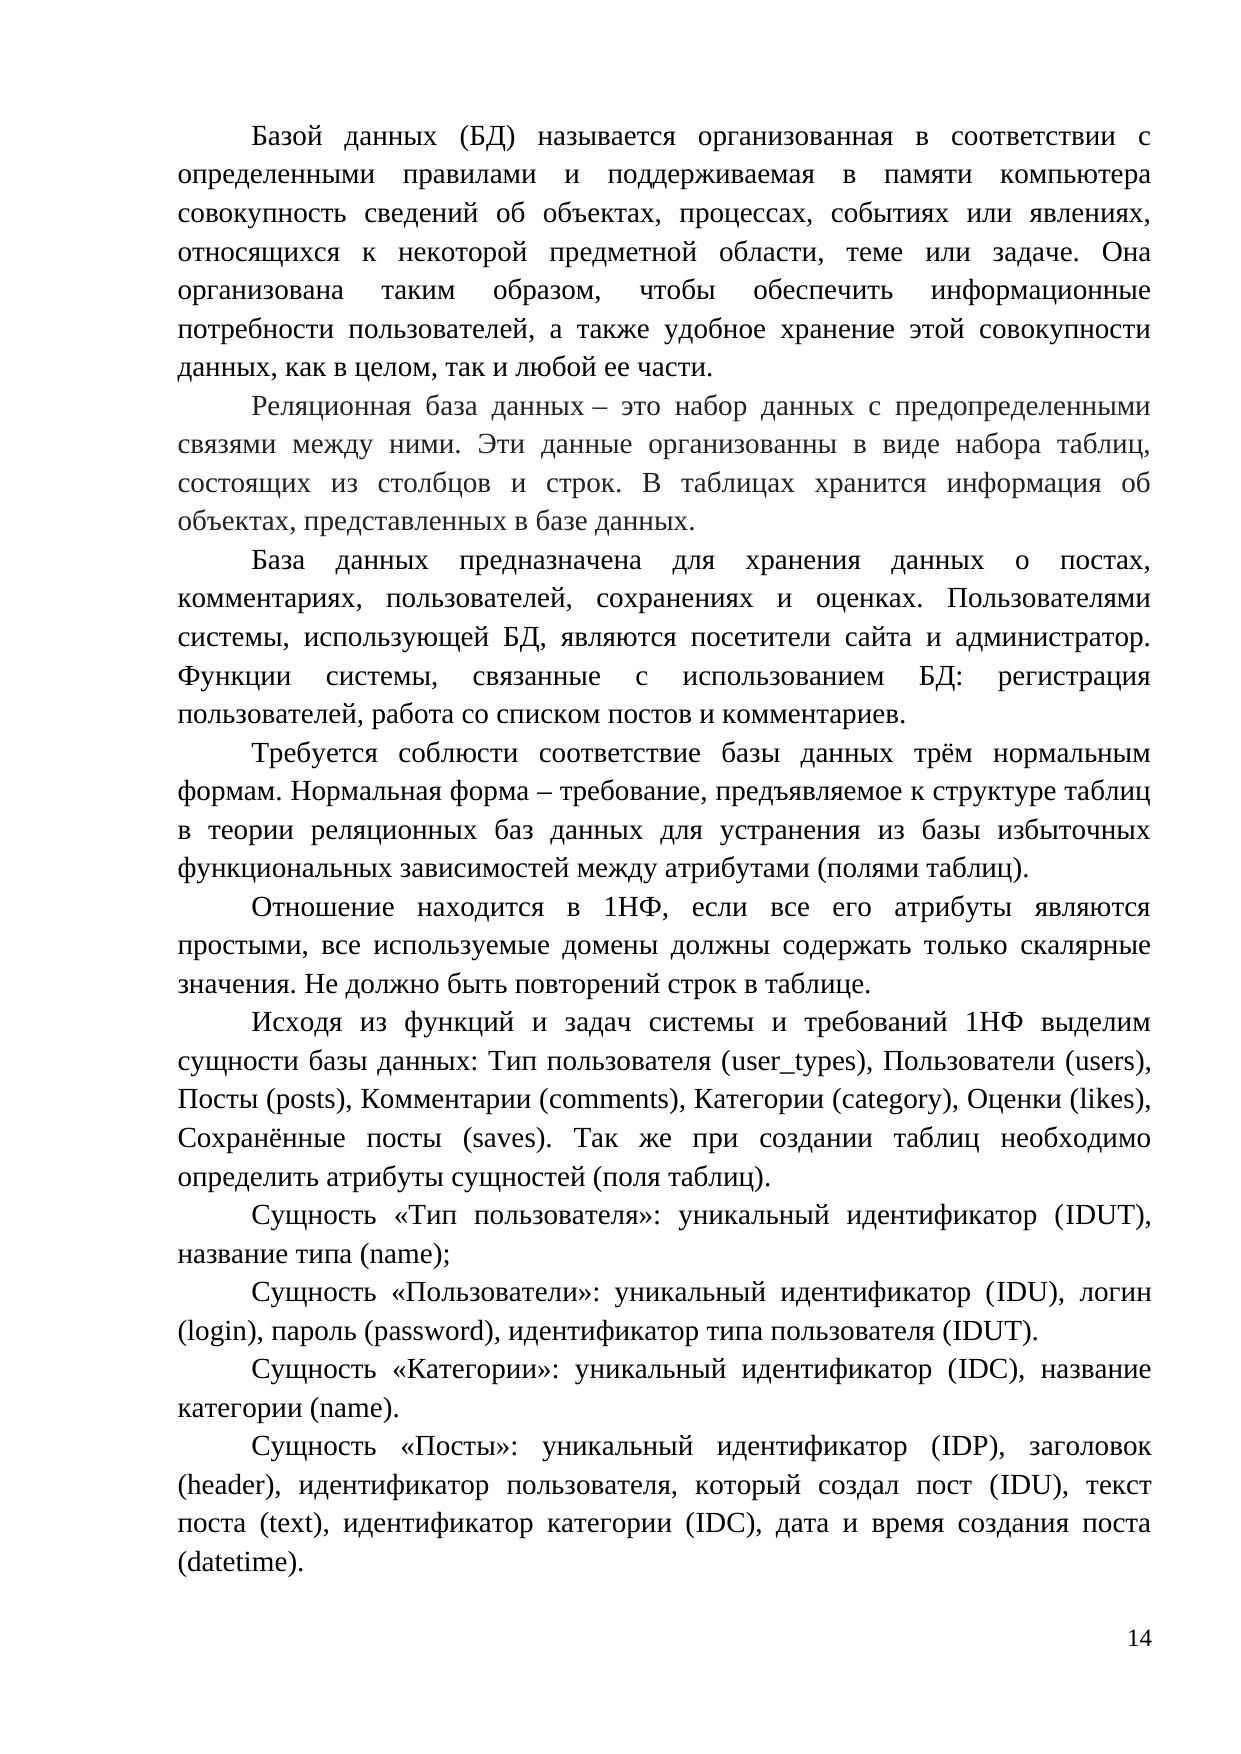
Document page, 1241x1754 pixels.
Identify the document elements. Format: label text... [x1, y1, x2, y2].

text Сущность «Пользователи»: уникальный идентификатор (IDU), логин (login), пароль (password), идентификатор типа пользователя (IDUT). [177, 1274, 1152, 1346]
text Требуется соблюсти соответствие базы данных трём нормальным формам. Нормальная форма – требование, предъявляемое к структуре таблиц в теории реляционных баз данных для устранения из базы избыточных функциональных зависимостей между атрибутами (полями таблиц). [177, 735, 1152, 884]
text Отношение находится в 1НФ, если все его атрибуты являются простыми, все используемые домены должны содержать только скалярные значения. Не должно быть повторений строк в таблице. [177, 889, 1152, 999]
text База данных предназначена для хранения данных о постах, комментариях, пользователей, сохранениях и оценках. Пользователями системы, использующей БД, являются посетители сайта и администратор. Функции системы, связанные с использованием БД: регистрация пользователей, работа со списком постов и комментариев. [177, 542, 1152, 730]
text Реляционная база данных – это набор данных с предопределенными связями между ними. Эти данные организованны в виде набора таблиц, состоящих из столбцов и строк. В таблицах хранится информация об объектах, представленных в базе данных. [177, 388, 1152, 426]
text Сущность «Тип пользователя»: уникальный идентификатор (IDUT), название типа (name); [177, 1197, 1152, 1269]
text Сущность «Категории»: уникальный идентификатор (IDC), название категории (name). [177, 1351, 1152, 1423]
text Базой данных (БД) называется организованная в соответствии с определенными правилами и поддерживаемая в памяти компьютера совокупность сведений об объектах, процессах, событиях или явлениях, относящихся к некоторой предметной области, теме или задаче. Она организована таким образом, чтобы обеспечить информационные потребности пользователей, а также удобное хранение этой совокупности данных, как в целом, так и любой ее части. [177, 118, 1152, 383]
text Сущность «Посты»: уникальный идентификатор (IDP), заголовок (header), идентификатор пользователя, который создал пост (IDU), текст поста (text), идентификатор категории (IDC), дата и время создания поста (datetime). [177, 1428, 1152, 1578]
text Исходя из функций и задач системы и требований 1НФ выделим сущности базы данных: Тип пользователя (user_types), Пользователи (users), Посты (posts), Комментарии (comments), Категории (category), Оценки (likes), Сохранённые посты (saves). Так же при создании таблиц необходимо определить атрибуты сущностей (поля таблиц). [177, 1004, 1152, 1192]
text Реляционная база данных – это набор данных с предопределенными связями между ними. Эти данные организованны в виде набора таблиц, состоящих из столбцов и строк. В таблицах хранится информация об объектах, представленных в базе данных. [177, 498, 1152, 537]
